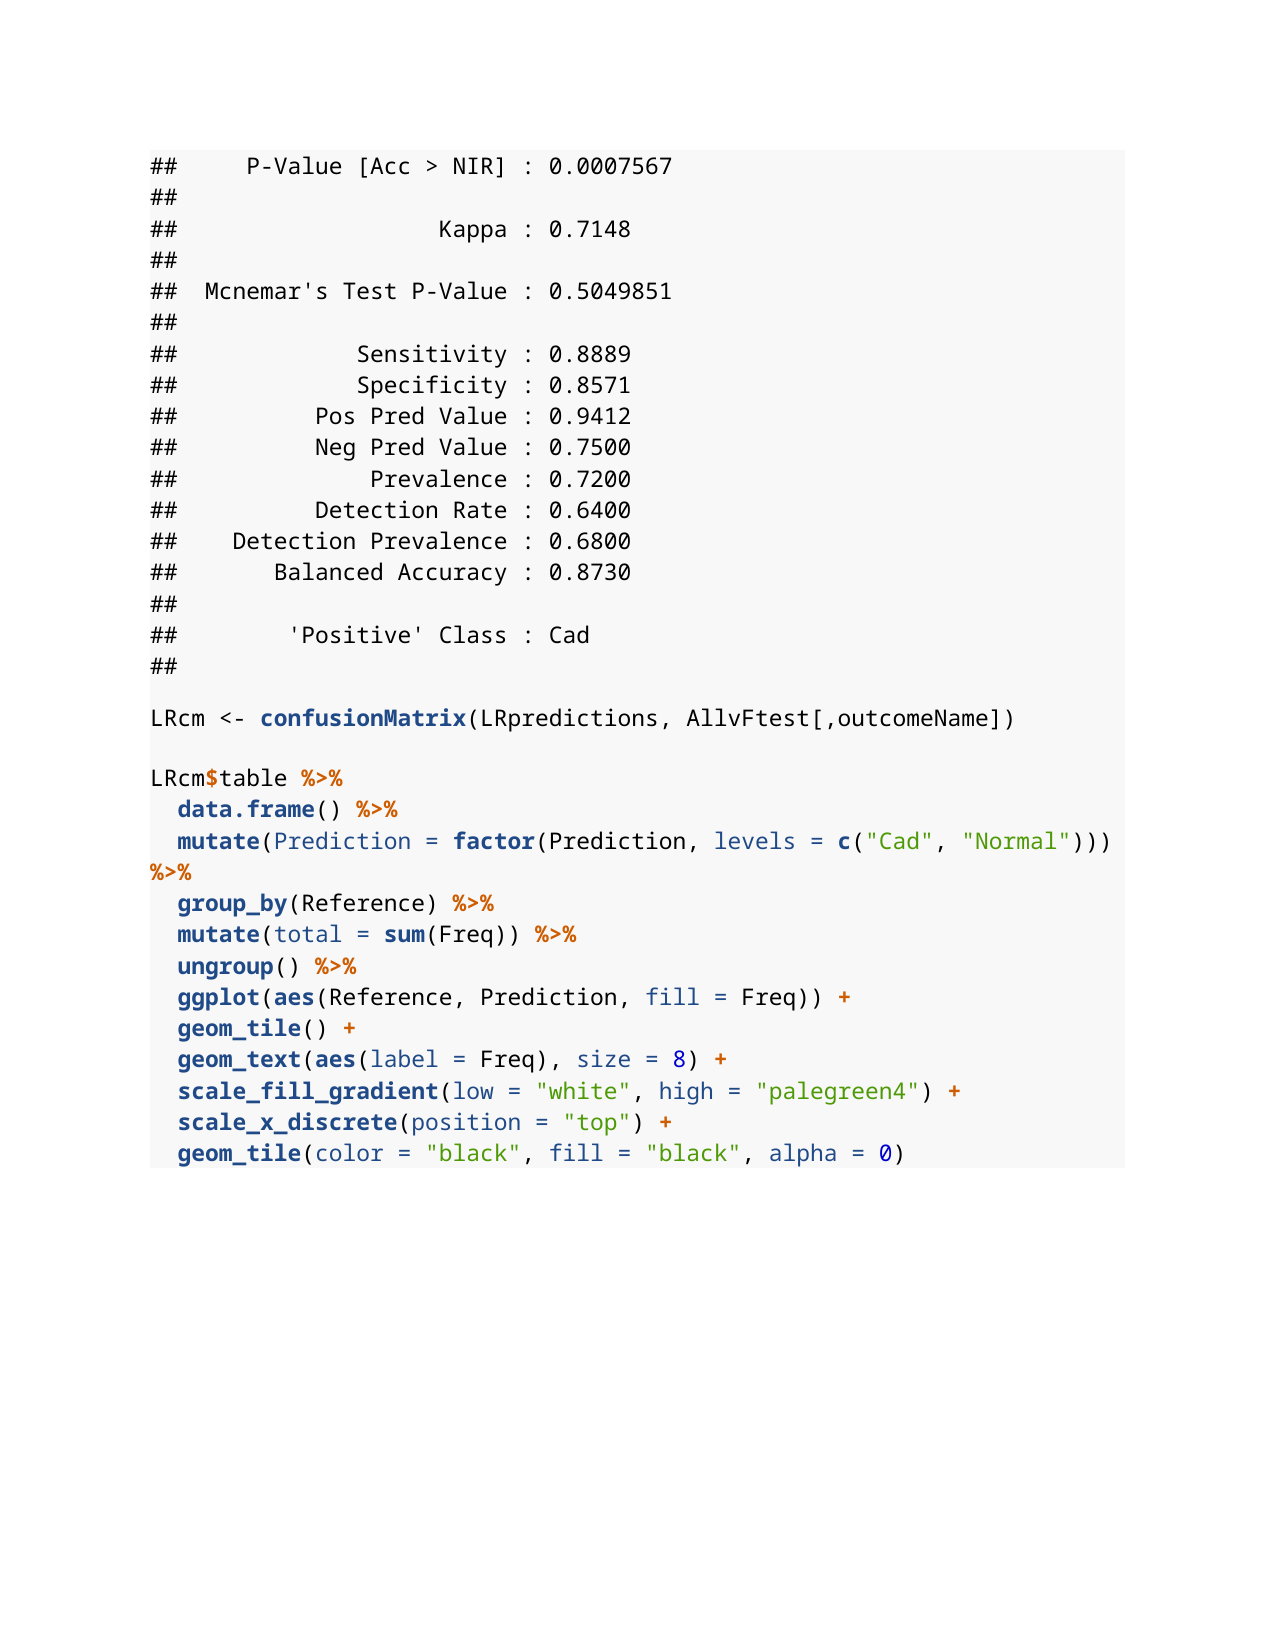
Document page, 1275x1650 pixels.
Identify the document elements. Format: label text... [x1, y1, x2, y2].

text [150, 150, 1125, 681]
text LRcm <- confusionMatrix(LRpredictions, AllvFtest[,outcomeName]) LRcm$table %>% data.frame() %>% mutate(Prediction = factor(Prediction, levels = c("Cad", "Normal"))) %>% group_by(Reference) %>% mutate(total = sum(Freq)) %>% ungroup() %>% ggplot(aes(Reference, Prediction, fill = Freq)) + geom_tile() + geom_text(aes(label = Freq), size = 8) + scale_fill_gradient(low = "white", high = "palegreen4") + scale_x_discrete(position = "top") + geom_tile(color = "black", fill = "black", alpha = 0) [150, 702, 1125, 1168]
